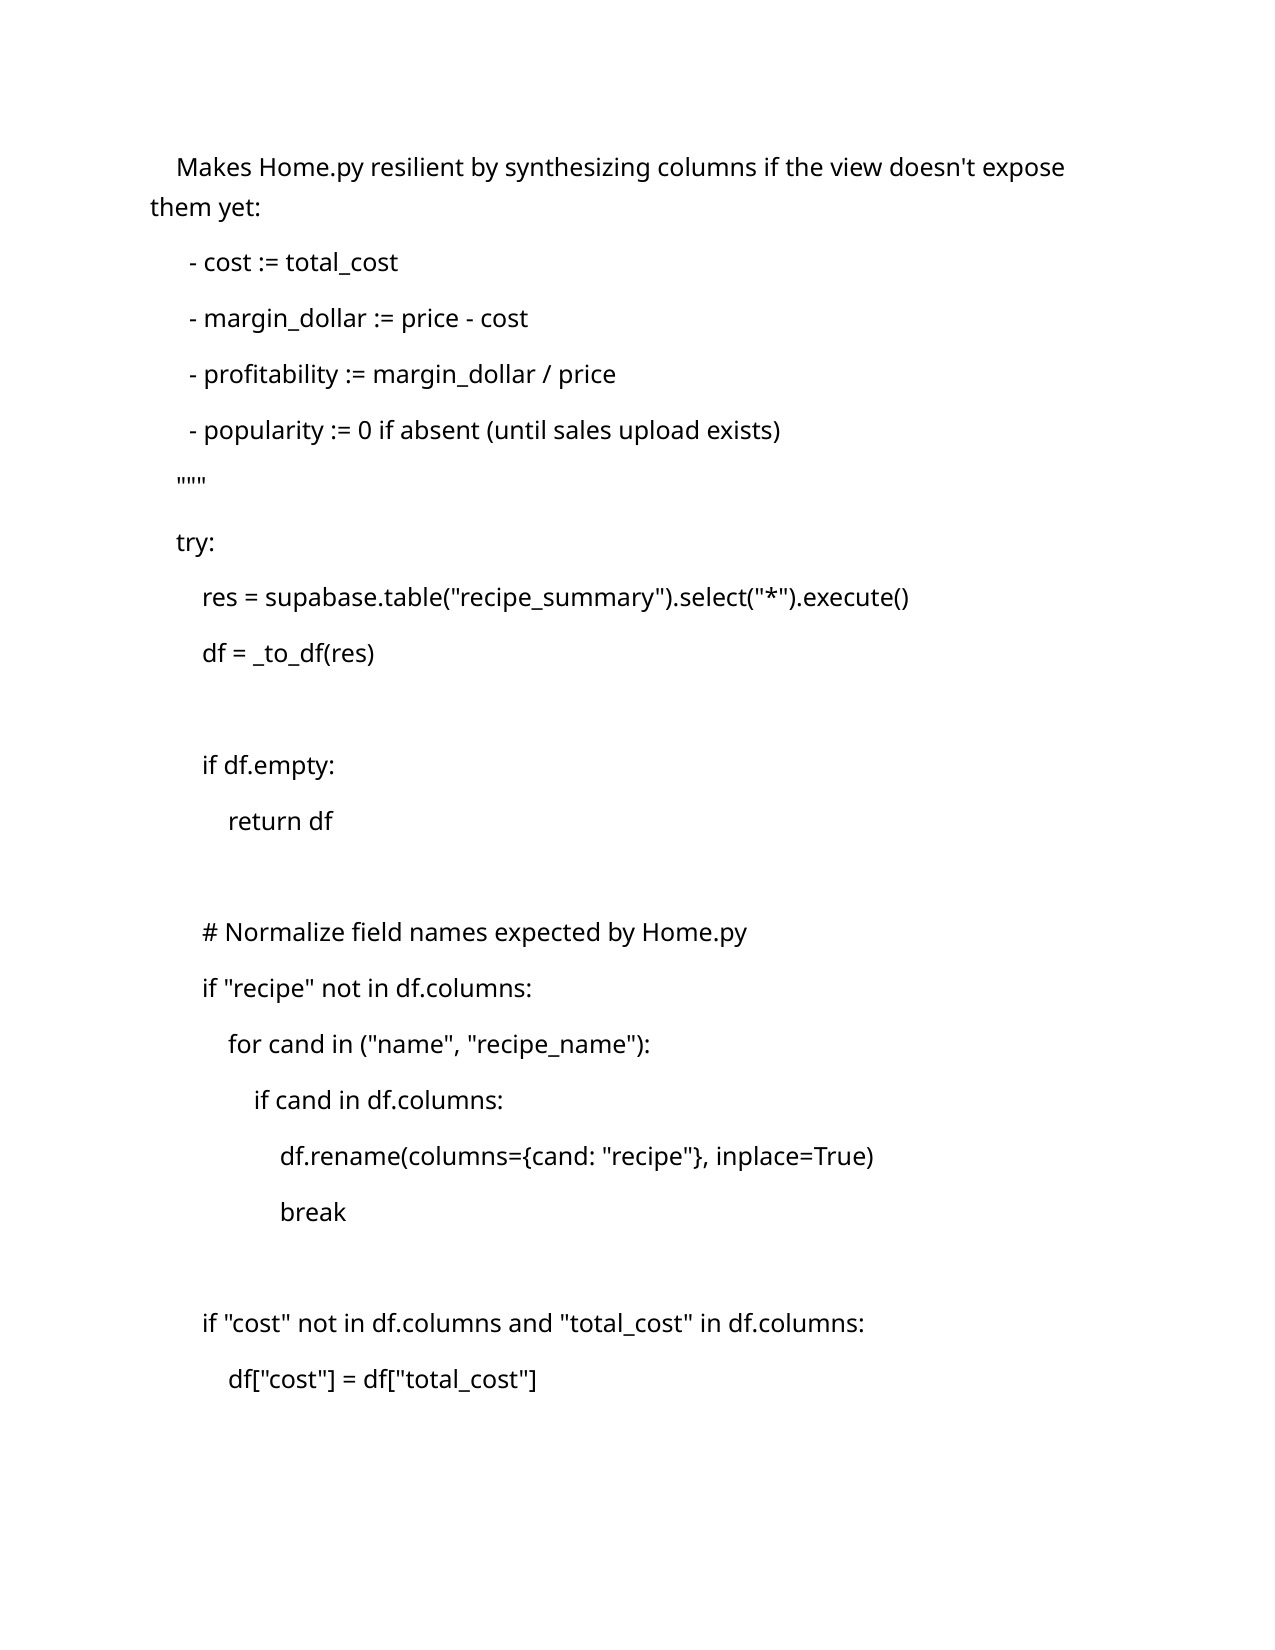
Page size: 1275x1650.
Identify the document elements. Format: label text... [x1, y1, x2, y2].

text break [150, 1194, 1125, 1228]
text return df [150, 803, 1125, 837]
text res = supabase.table("recipe_summary").select("*").execute() [150, 580, 1125, 614]
text - popularity := 0 if absent (until sales upload exists) [150, 412, 1125, 447]
text Makes Home.py resilient by synthesizing columns if the view doesn't expose them yet: [150, 150, 1125, 223]
text if "recipe" not in df.columns: [150, 971, 1125, 1005]
text df["cost"] = df["total_cost"] [150, 1362, 1125, 1396]
text for cand in ("name", "recipe_name"): [150, 1027, 1125, 1061]
text - margin_dollar := price - cost [150, 301, 1125, 335]
text if df.empty: [150, 747, 1125, 782]
text if cand in df.columns: [150, 1082, 1125, 1117]
text if "cost" not in df.columns and "total_cost" in df.columns: [150, 1306, 1125, 1340]
text # Normalize field names expected by Home.py [150, 915, 1125, 949]
text df = _to_df(res) [150, 636, 1125, 670]
text df.rename(columns={cand: "recipe"}, inplace=True) [150, 1138, 1125, 1172]
text - profitability := margin_dollar / price [150, 357, 1125, 391]
text """ [150, 468, 1125, 502]
text try: [150, 524, 1125, 558]
text - cost := total_cost [150, 245, 1125, 279]
